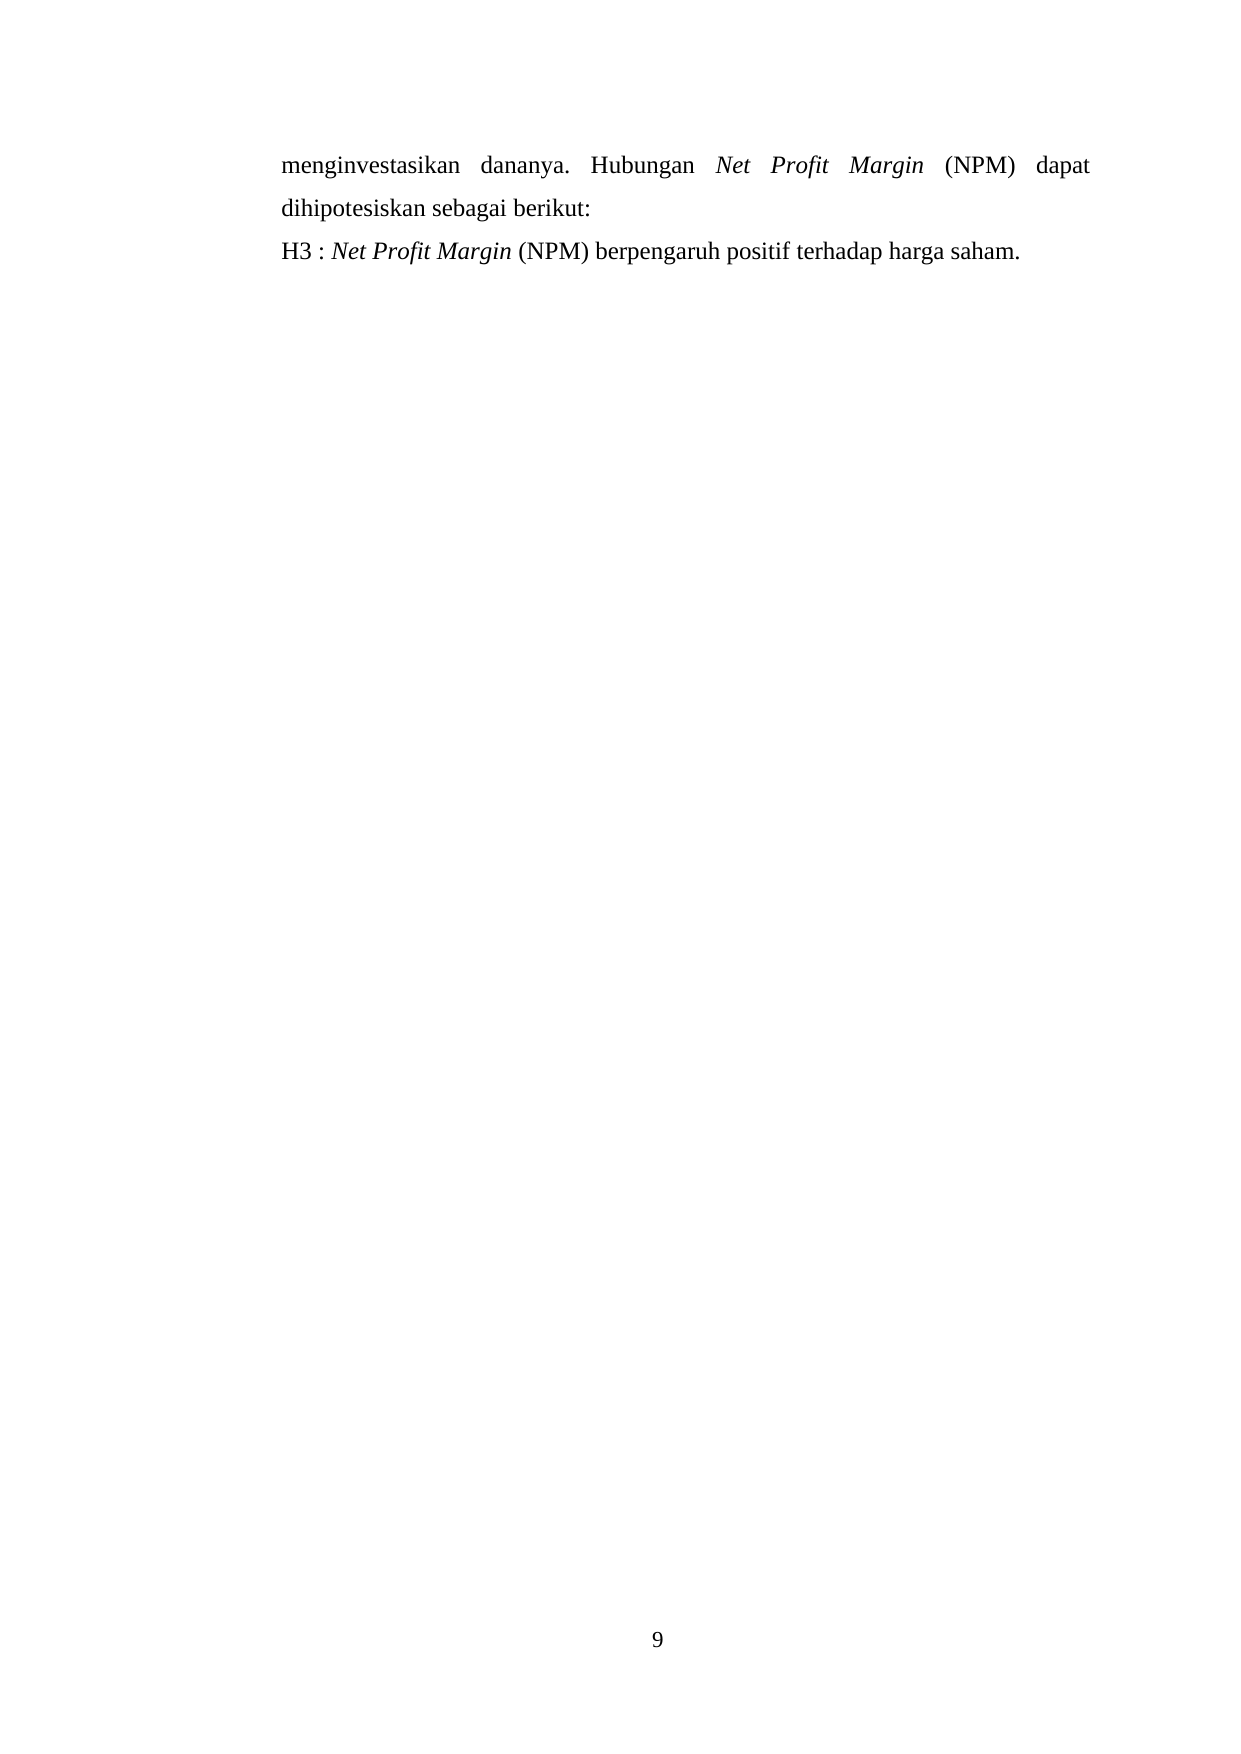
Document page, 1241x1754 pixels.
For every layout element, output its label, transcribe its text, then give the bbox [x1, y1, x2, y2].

text H3 : Net Profit Margin (NPM) berpengaruh positif terhadap harga saham. [281, 236, 1090, 265]
